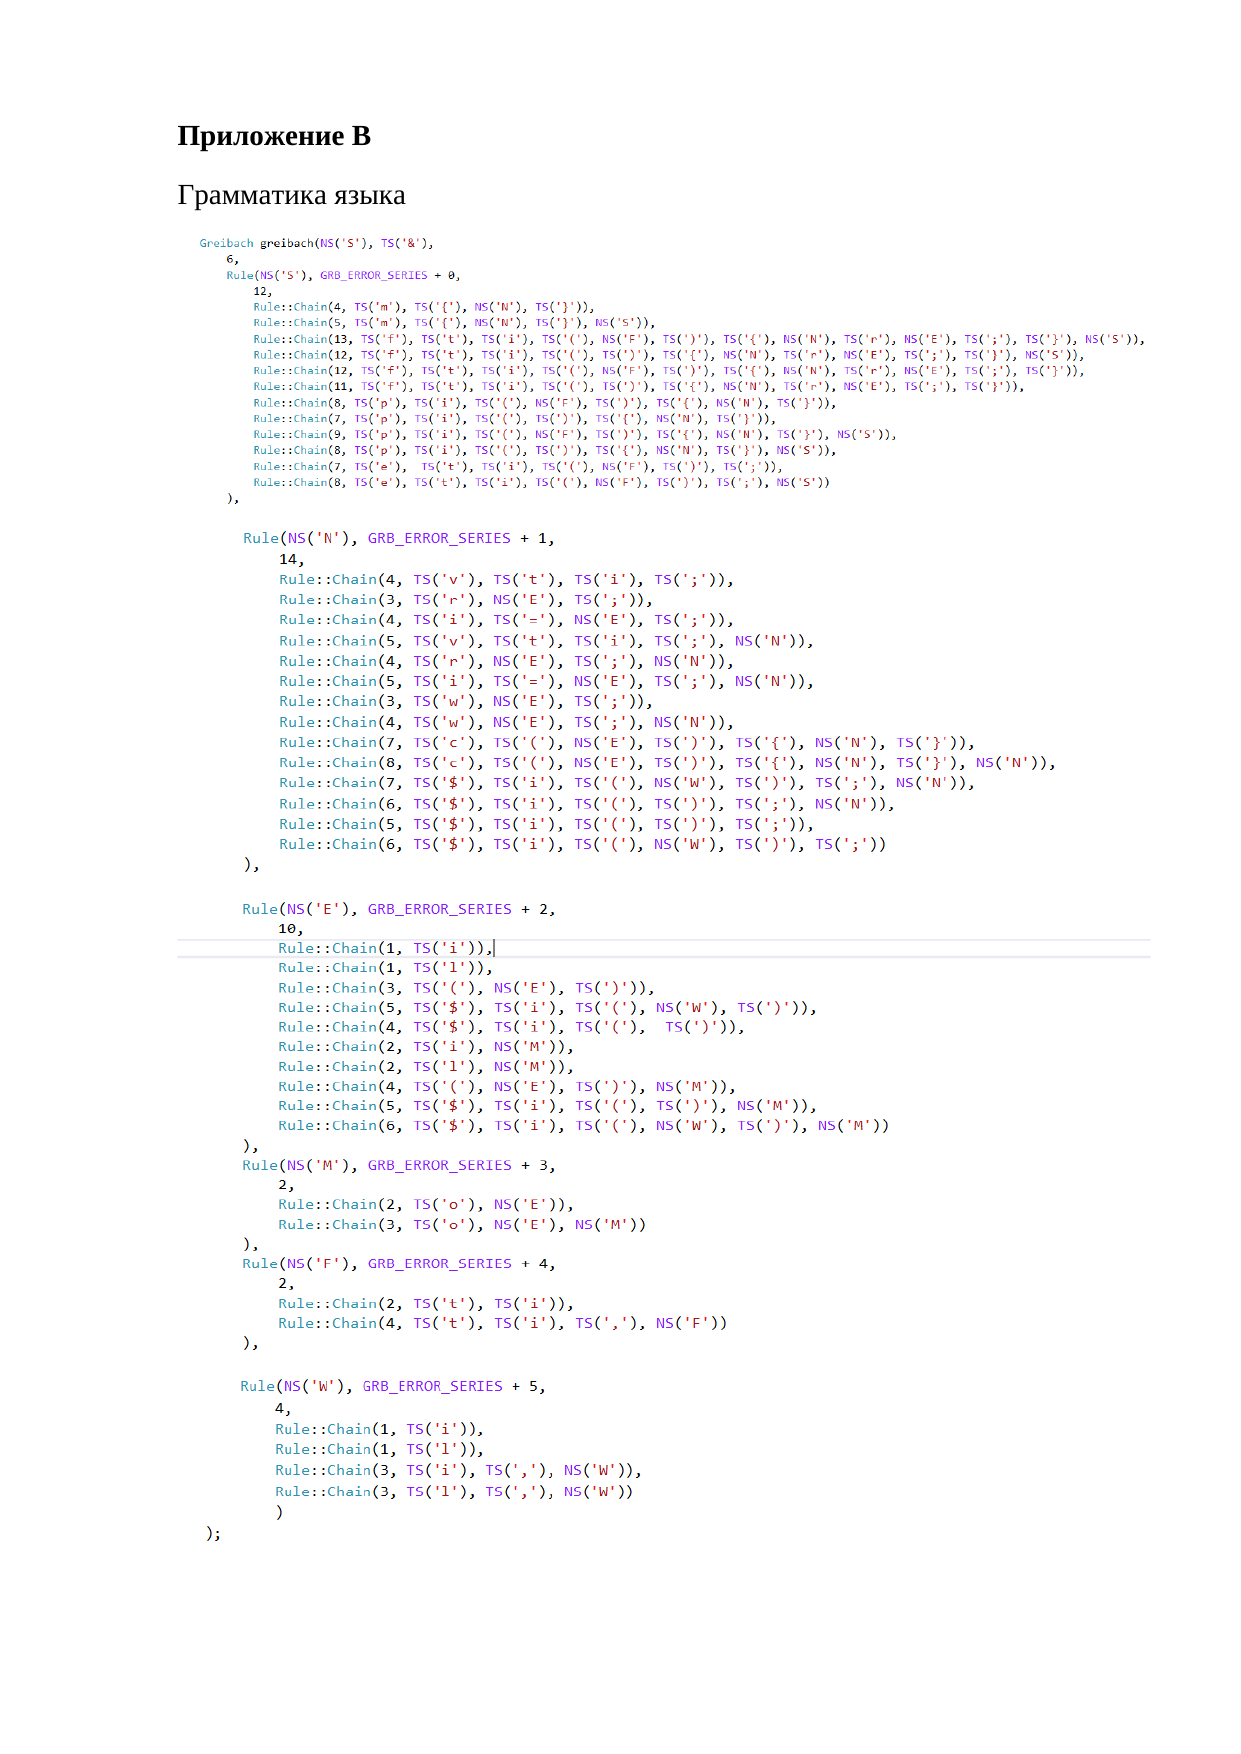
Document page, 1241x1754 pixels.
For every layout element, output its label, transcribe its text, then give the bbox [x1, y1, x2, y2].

picture [177, 530, 1098, 878]
picture [177, 1378, 1152, 1549]
text Грамматика языка [177, 177, 1152, 211]
picture [177, 902, 1151, 1354]
picture [177, 236, 1152, 506]
text Приложение В [177, 118, 1152, 152]
